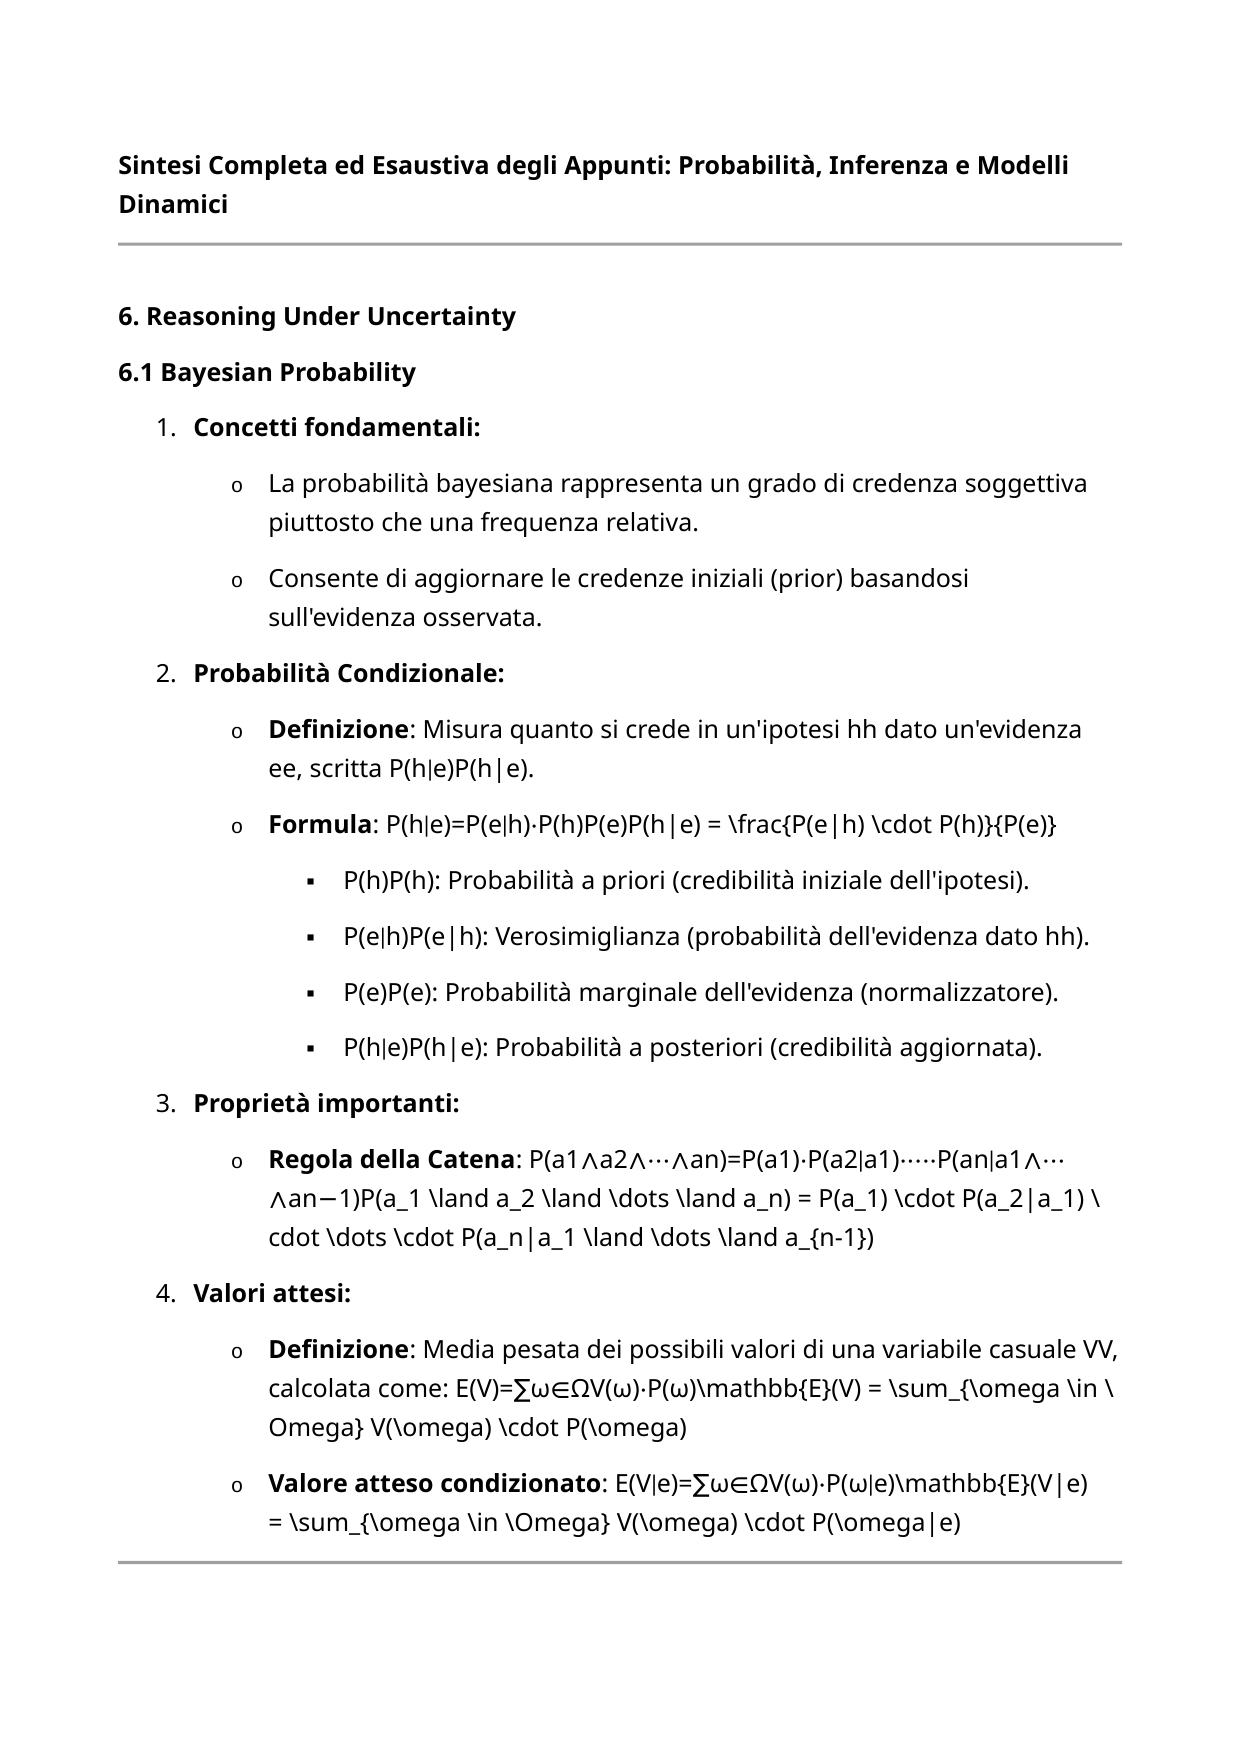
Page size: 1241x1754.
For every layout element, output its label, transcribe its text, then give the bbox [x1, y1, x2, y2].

list Definizione: Misura quanto si crede in un'ipotesi hh dato un'evidenza ee, scritta P(h∣e)P(h|e). [231, 712, 1122, 785]
list P(e∣h)P(e|h): Verosimiglianza (probabilità dell'evidenza dato hh). [306, 918, 1122, 952]
list P(h∣e)P(h|e): Probabilità a posteriori (credibilità aggiornata). [306, 1030, 1122, 1064]
list La probabilità bayesiana rappresenta un grado di credenza soggettiva piuttosto che una frequenza relativa. [231, 466, 1122, 539]
list Definizione: Media pesata dei possibili valori di una variabile casuale VV, calcolata come: E(V)=∑ω∈ΩV(ω)⋅P(ω)\mathbb{E}(V) = \sum_{\omega \in \Omega} V(\omega) \cdot P(\omega) [231, 1332, 1122, 1444]
text 6.1 Bayesian Probability [118, 354, 1122, 388]
list P(h)P(h): Probabilità a priori (credibilità iniziale dell'ipotesi). [306, 863, 1122, 897]
text 6. Reasoning Under Uncertainty [118, 298, 1122, 332]
list Valori attesi: [156, 1276, 1122, 1310]
list Concetti fondamentali: [156, 410, 1122, 444]
list Probabilità Condizionale: [156, 656, 1122, 690]
list Proprietà importanti: [156, 1086, 1122, 1120]
list P(e)P(e): Probabilità marginale dell'evidenza (normalizzatore). [306, 974, 1122, 1008]
list Formula: P(h∣e)=P(e∣h)⋅P(h)P(e)P(h|e) = \frac{P(e|h) \cdot P(h)}{P(e)} [231, 807, 1122, 841]
list Valore atteso condizionato: E(V∣e)=∑ω∈ΩV(ω)⋅P(ω∣e)\mathbb{E}(V|e) = \sum_{\omega \in \Omega} V(\omega) \cdot P(\omega|e) [231, 1466, 1122, 1539]
list Consente di aggiornare le credenze iniziali (prior) basandosi sull'evidenza osservata. [231, 561, 1122, 634]
list Regola della Catena: P(a1∧a2∧⋯∧an)=P(a1)⋅P(a2∣a1)⋅⋯⋅P(an∣a1∧⋯∧an−1)P(a_1 \land a_2 \land \dots \land a_n) = P(a_1) \cdot P(a_2|a_1) \cdot \dots \cdot P(a_n|a_1 \land \dots \land a_{n-1}) [231, 1142, 1122, 1254]
text Sintesi Completa ed Esaustiva degli Appunti: Probabilità, Inferenza e Modelli Dinamici [118, 148, 1122, 221]
